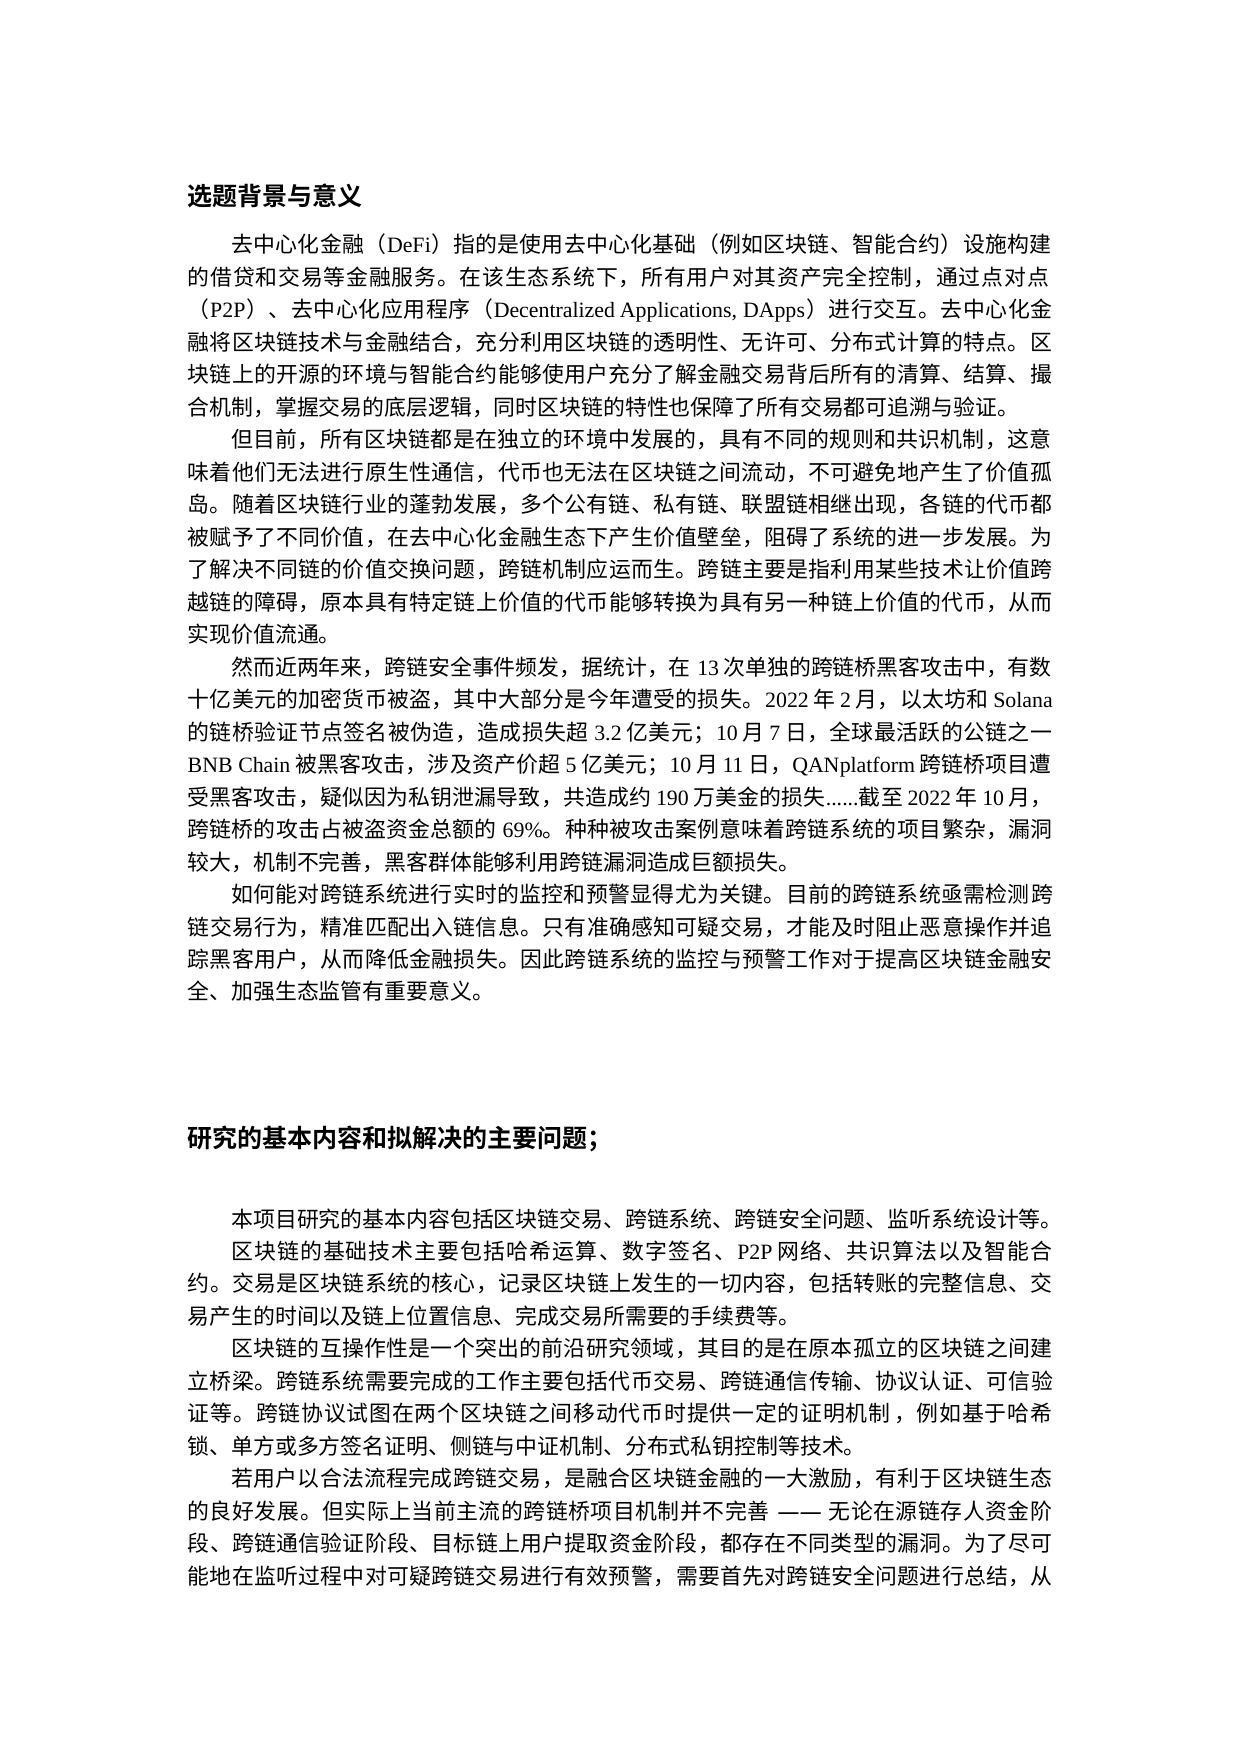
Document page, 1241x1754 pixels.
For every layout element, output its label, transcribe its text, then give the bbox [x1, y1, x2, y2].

text 研究的基本内容和拟解决的主要问题； [187, 1104, 1053, 1169]
list 区块链的基础技术主要包括哈希运算、数字签名、P2P网络、共识算法以及智能合约。交易是区块链系统的核心，记录区块链上发生的一切内容，包括转账的完整信息、交易产生的时间以及链上位置信息、完成交易所需要的手续费等。 [187, 1234, 1053, 1332]
text 本项目研究的基本内容包括区块链交易、跨链系统、跨链安全问题、监听系统设计等。 [187, 1202, 1053, 1234]
list 区块链的互操作性是一个突出的前沿研究领域，其目的是在原本孤立的区块链之间建立桥梁。跨链系统需要完成的工作主要包括代币交易、跨链通信传输、协议认证、可信验证等。跨链协议试图在两个区块链之间移动代币时提供一定的证明机制，例如基于哈希锁、单方或多方签名证明、侧链与中证机制、分布式私钥控制等技术。 [187, 1332, 1053, 1462]
text 选题背景与意义 [187, 162, 1053, 227]
text 但目前，所有区块链都是在独立的环境中发展的，具有不同的规则和共识机制，这意味着他们无法进行原生性通信，代币也无法在区块链之间流动，不可避免地产生了价值孤岛。随着区块链行业的蓬勃发展，多个公有链、私有链、联盟链相继出现，各链的代币都被赋予了不同价值，在去中心化金融生态下产生价值壁垒，阻碍了系统的进一步发展。为了解决不同链的价值交换问题，跨链机制应运而生。跨链主要是指利用某些技术让价值跨越链的障碍，原本具有特定链上价值的代币能够转换为具有另一种链上价值的代币，从而实现价值流通。 [187, 422, 1053, 649]
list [187, 1462, 1053, 1592]
text 去中心化金融（DeFi）指的是使用去中心化基础（例如区块链、智能合约）设施构建的借贷和交易等金融服务。在该生态系统下，所有用户对其资产完全控制，通过点对点（P2P）、去中心化应用程序（Decentralized Applications, DApps）进行交互。去中心化金融将区块链技术与金融结合，充分利用区块链的透明性、无许可、分布式计算的特点。区块链上的开源的环境与智能合约能够使用户充分了解金融交易背后所有的清算、结算、撮合机制，掌握交易的底层逻辑，同时区块链的特性也保障了所有交易都可追溯与验证。 [187, 227, 1053, 422]
text 然而近两年来，跨链安全事件频发，据统计，在13次单独的跨链桥黑客攻击中，有数十亿美元的加密货币被盗，其中大部分是今年遭受的损失。2022年2月，以太坊和Solana的链桥验证节点签名被伪造，造成损失超3.2亿美元；10月7日，全球最活跃的公链之一BNB Chain被黑客攻击，涉及资产价超5亿美元；10月11日，QANplatform跨链桥项目遭受黑客攻击，疑似因为私钥泄漏导致，共造成约190万美金的损失......截至2022年10月，跨链桥的攻击占被盗资金总额的69%。种种被攻击案例意味着跨链系统的项目繁杂，漏洞较大，机制不完善，黑客群体能够利用跨链漏洞造成巨额损失。 [187, 649, 1053, 877]
text 如何能对跨链系统进行实时的监控和预警显得尤为关键。目前的跨链系统亟需检测跨链交易行为，精准匹配出入链信息。只有准确感知可疑交易，才能及时阻止恶意操作并追踪黑客用户，从而降低金融损失。因此跨链系统的监控与预警工作对于提高区块链金融安全、加强生态监管有重要意义。 [187, 877, 1053, 1007]
